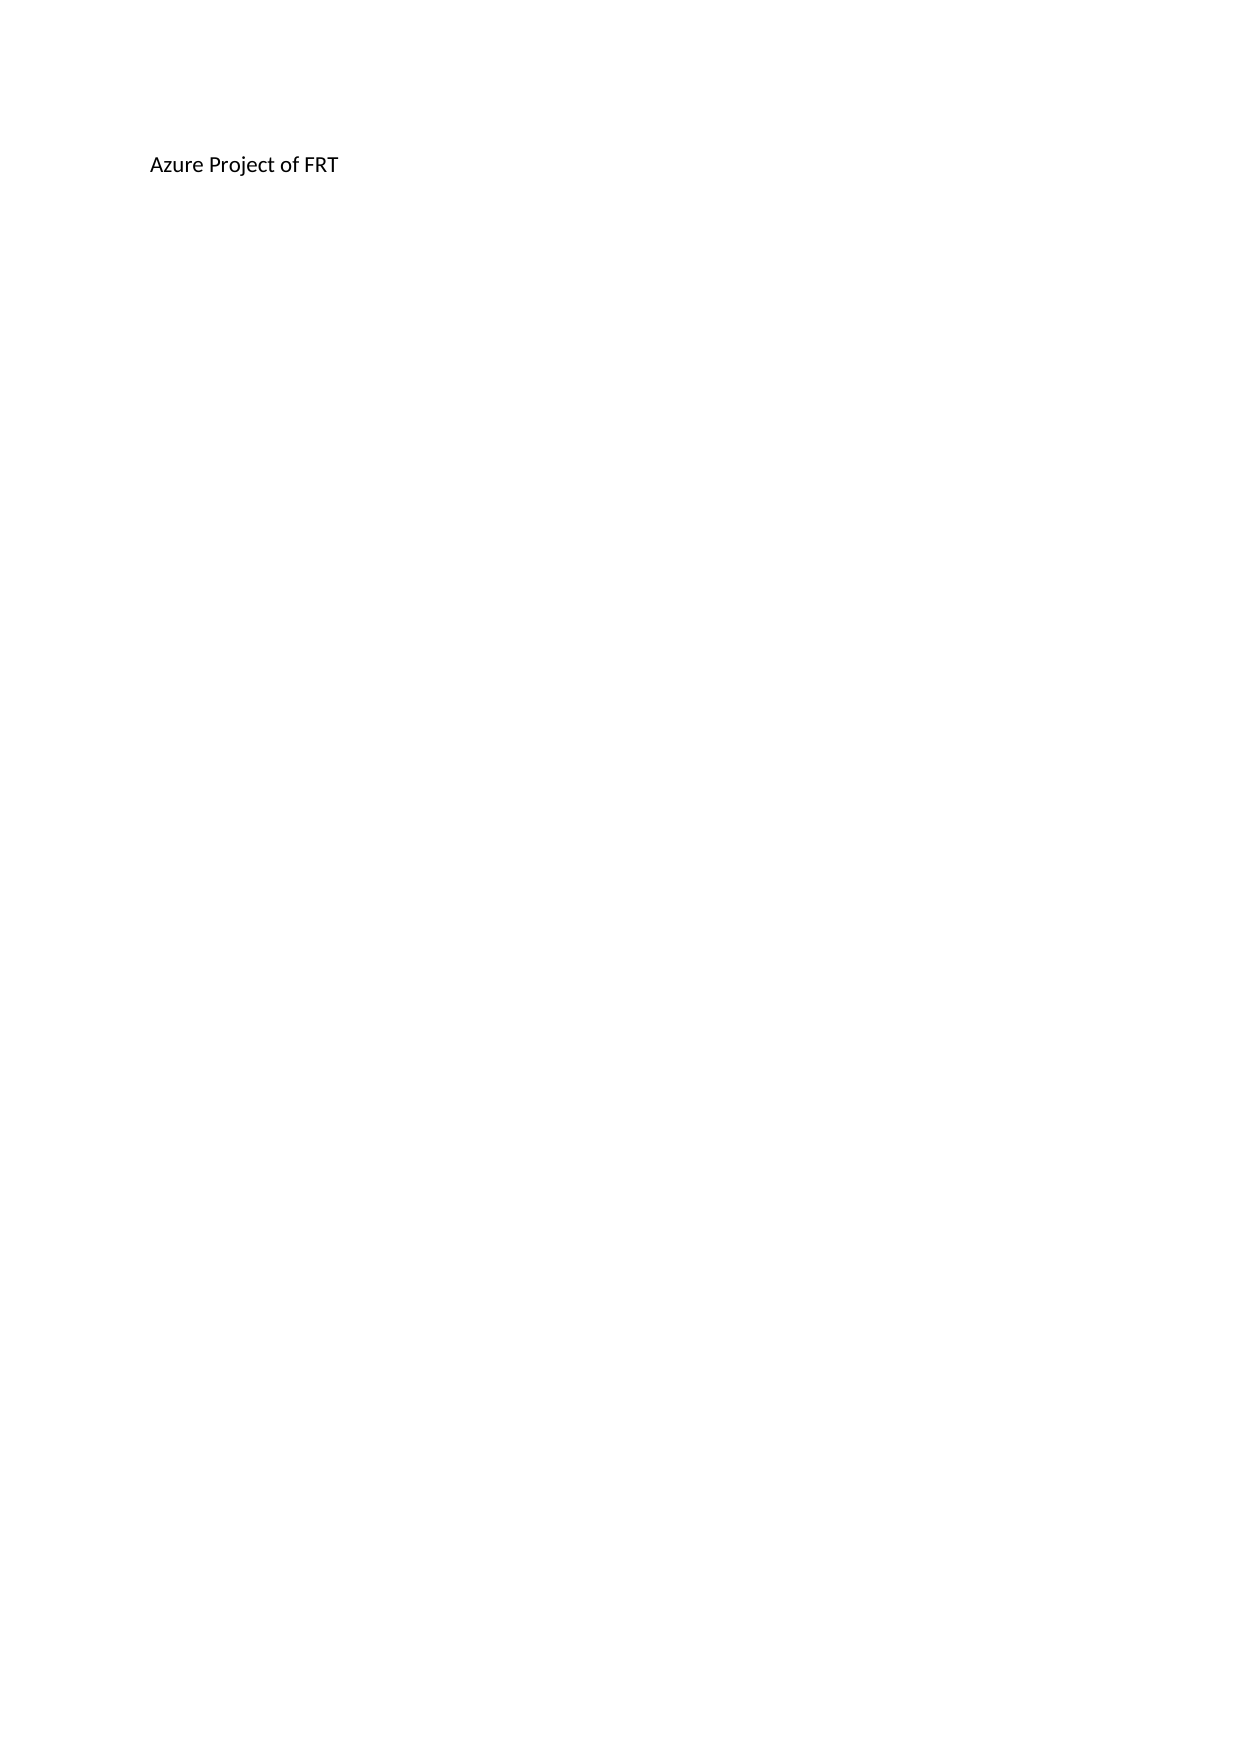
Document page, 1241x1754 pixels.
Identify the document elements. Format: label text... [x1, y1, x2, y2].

text Azure Project of FRT [150, 150, 1090, 178]
